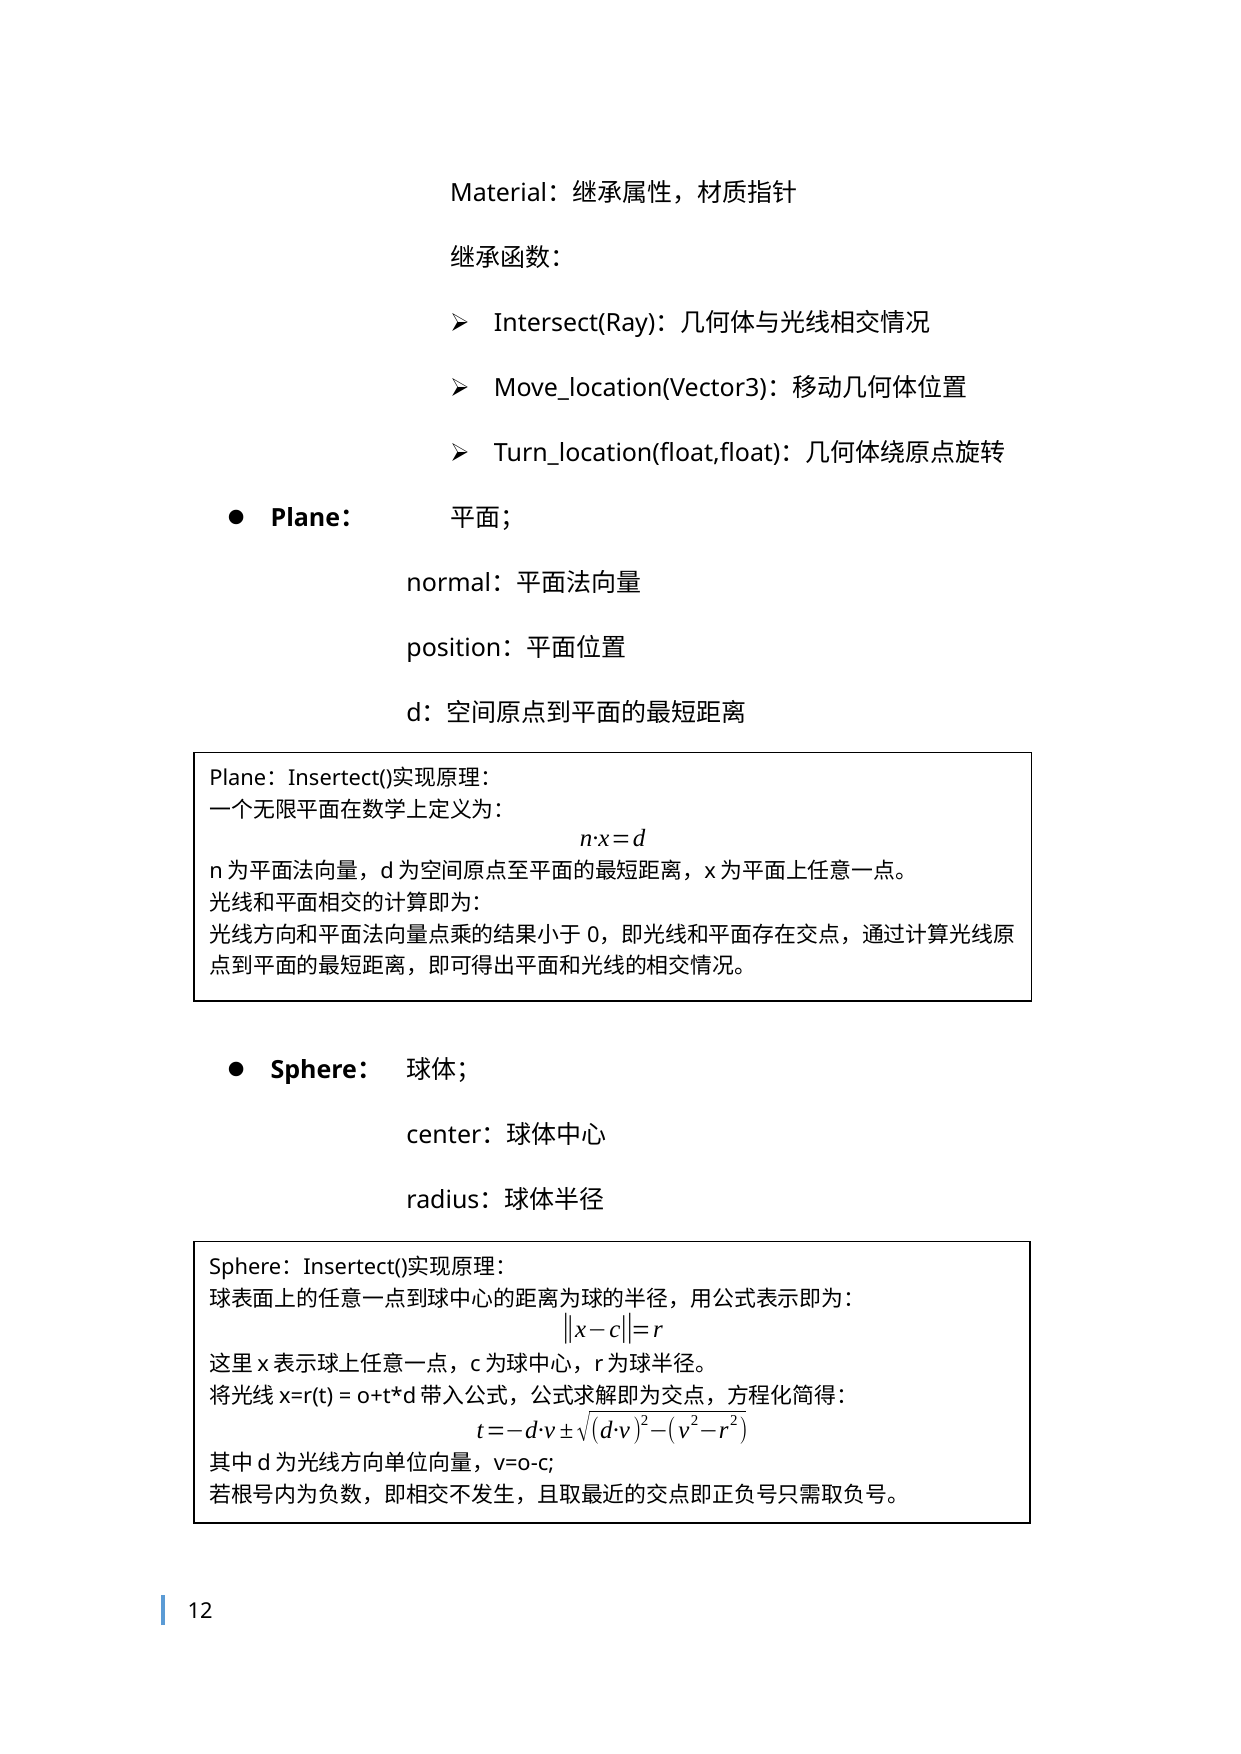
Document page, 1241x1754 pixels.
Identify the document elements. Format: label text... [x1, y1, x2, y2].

list 继承函数： [450, 223, 1053, 288]
list radius：球体半径 [406, 1165, 1053, 1230]
list d：空间原点到平面的最短距离 [406, 678, 1053, 743]
list normal：平面法向量 [406, 548, 1053, 613]
list Turn_location(float,float)：几何体绕原点旋转 [450, 418, 1053, 483]
list center：球体中心 [406, 1100, 1053, 1165]
list Sphere： 球体； [227, 743, 1053, 1100]
list Material：继承属性，材质指针 [450, 158, 1053, 223]
list Move_location(Vector3)：移动几何体位置 [450, 353, 1053, 418]
list position：平面位置 [406, 613, 1053, 678]
list Plane： 平面； [227, 483, 1053, 548]
list Intersect(Ray)：几何体与光线相交情况 [450, 288, 1053, 353]
